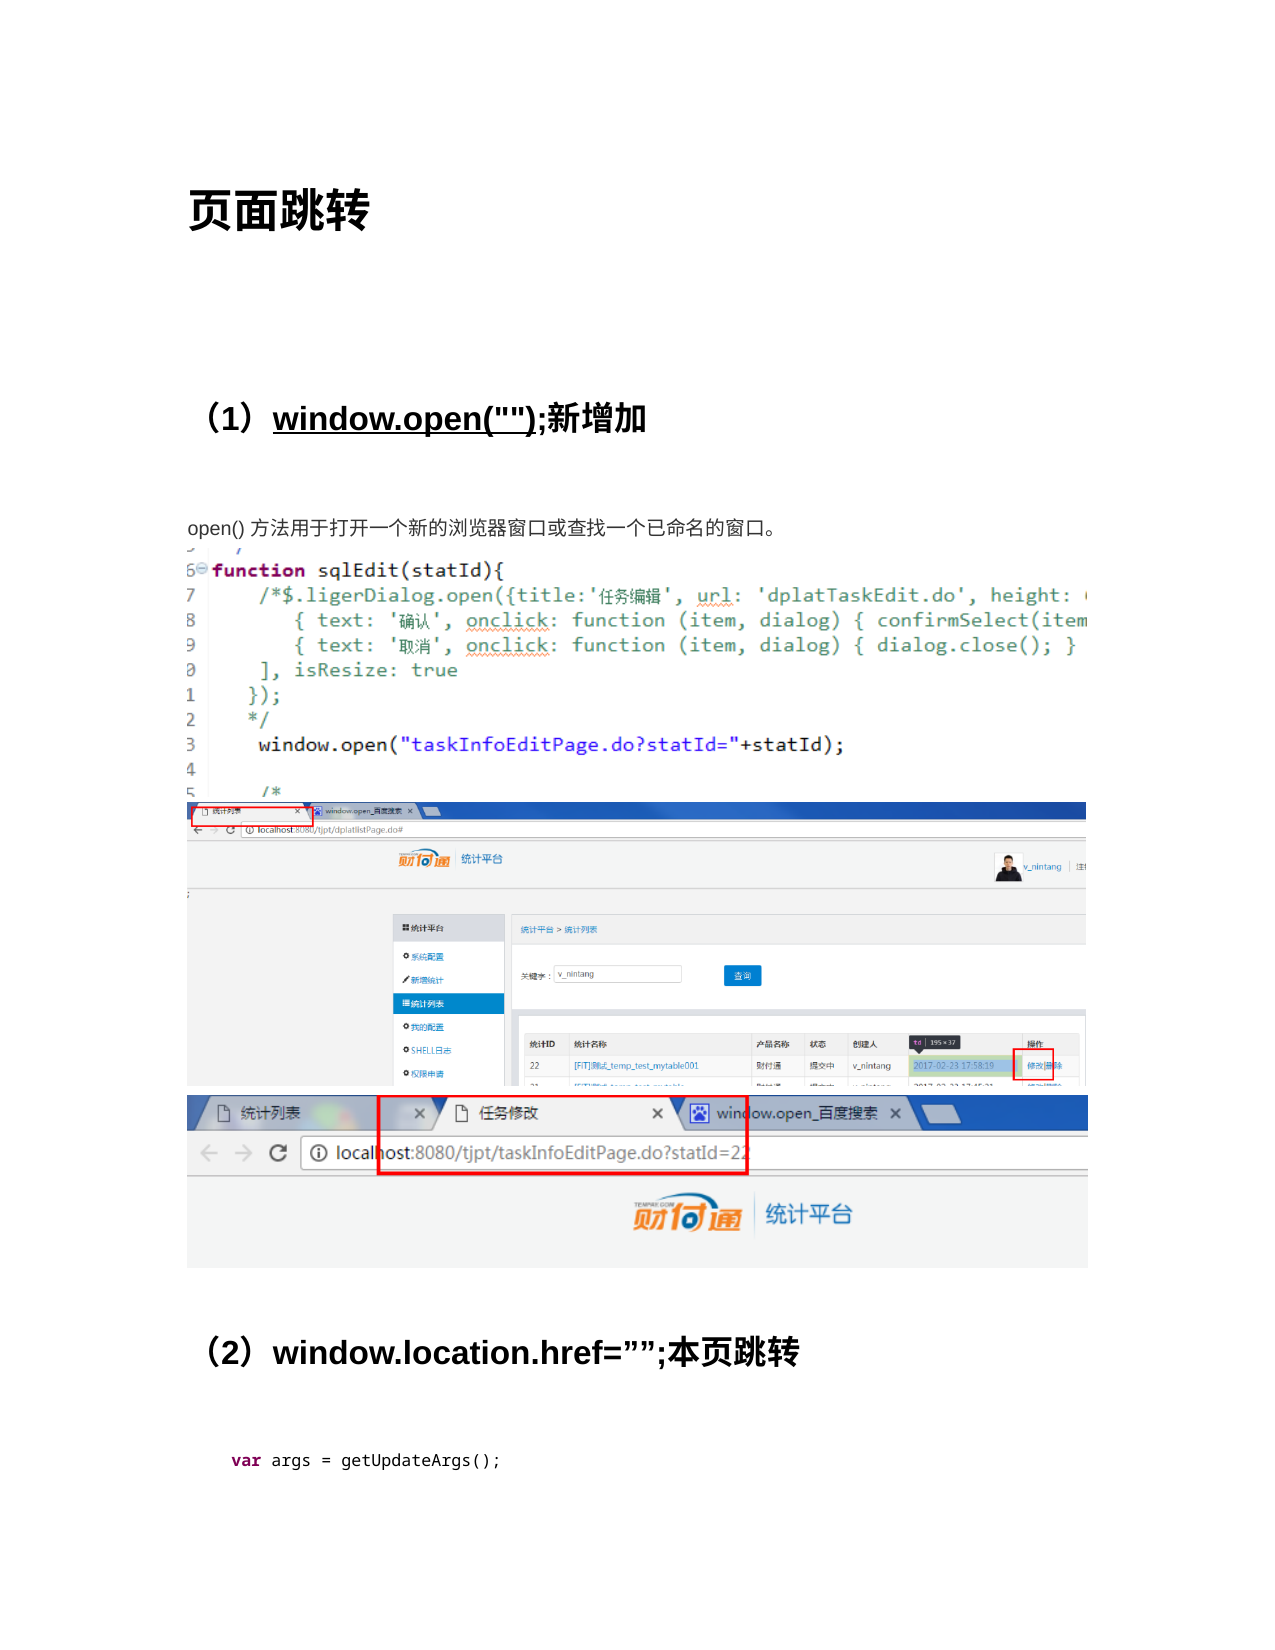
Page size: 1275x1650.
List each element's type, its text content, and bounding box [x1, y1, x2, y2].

text open() 方法用于打开一个新的浏览器窗口或查找一个已命名的窗口。 [187, 510, 1087, 543]
text var args = getUpdateArgs(); [187, 1444, 1087, 1477]
subtitle （1）window.open("");新增加 [187, 383, 1087, 448]
subtitle 页面跳转 [187, 159, 1087, 256]
picture [187, 548, 1087, 797]
picture [187, 1095, 1088, 1268]
picture [187, 802, 1086, 1086]
subtitle （2）window.location.href=””;本页跳转 [187, 1317, 1087, 1382]
